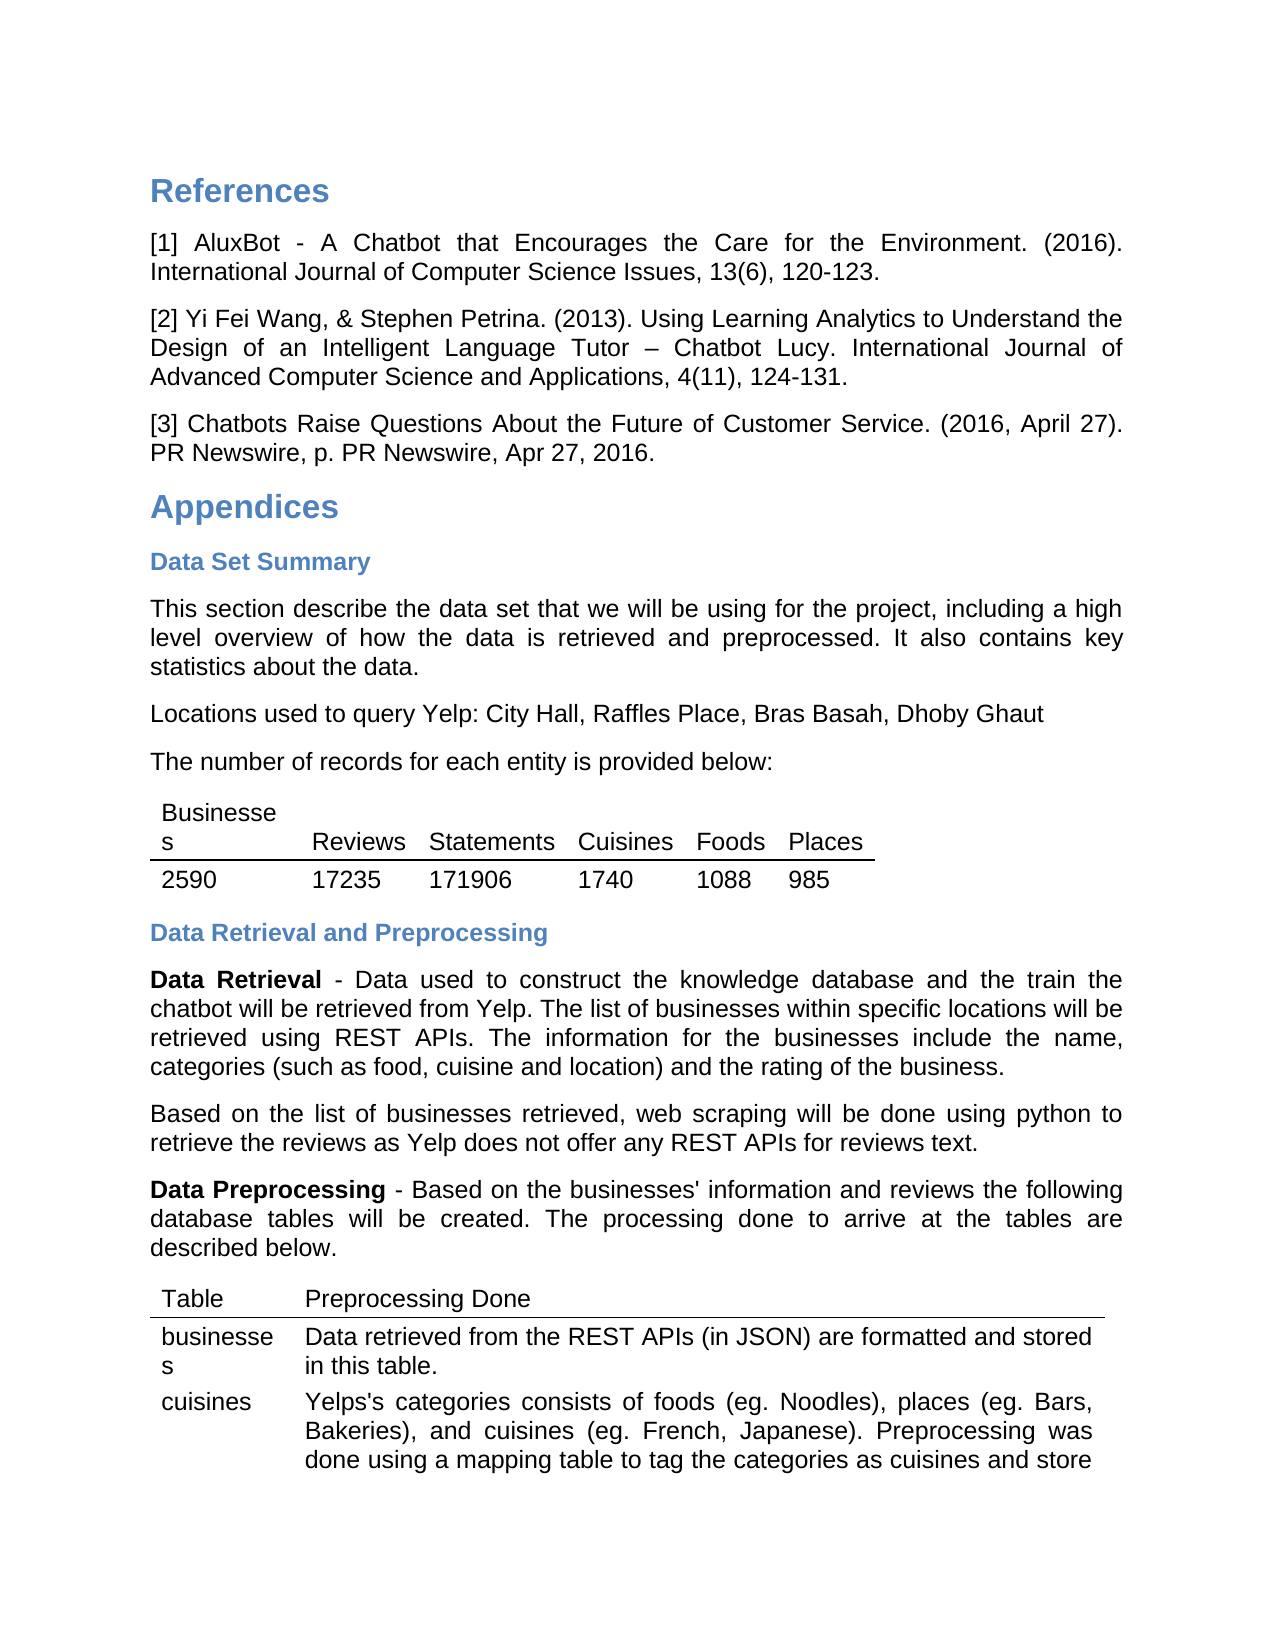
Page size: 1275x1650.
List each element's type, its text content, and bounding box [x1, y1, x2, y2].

table_header Preprocessing Done [293, 1281, 1105, 1317]
text The number of records for each entity is provided below: [150, 747, 1125, 776]
subtitle References [150, 171, 1125, 209]
table_header Places [777, 794, 874, 859]
text [3] Chatbots Raise Questions About the Future of Customer Service. (2016, April 27). PR Newswire, p. PR Newswire, Apr 27, 2016. [150, 409, 1125, 467]
text Data Preprocessing - Based on the businesses' information and reviews the following database tables will be created. The processing done to arrive at the tables are described below. [150, 1176, 1125, 1262]
text Data Retrieval - Data used to construct the knowledge database and the train the chatbot will be retrieved from Yelp. The list of businesses within specific locations will be retrieved using REST APIs. The information for the businesses include the name, categories (such as food, cuisine and location) and the rating of the business. [150, 966, 1125, 1081]
text Based on the list of businesses retrieved, web scraping will be done using python to retrieve the reviews as Yelp does not offer any REST APIs for reviews text. [150, 1099, 1125, 1157]
text This section describe the data set that we will be using for the project, including a high level overview of how the data is retrieved and preprocessed. It also contains key statistics about the data. [150, 594, 1125, 681]
text Locations used to query Yelp: City Hall, Raffles Place, Bras Basah, Dhoby Ghaut [150, 699, 1125, 728]
text [1] AluxBot - A Chatbot that Encourages the Care for the Environment. (2016). International Journal of Computer Science Issues, 13(6), 120-123. [150, 228, 1125, 286]
table_cell Data retrieved from the REST APIs (in JSON) are formatted and stored in this table. [293, 1318, 1105, 1383]
table_cell 17235 [300, 861, 417, 897]
table_cell businesses [150, 1318, 293, 1383]
table_cell 985 [777, 861, 874, 897]
text [2] Yi Fei Wang, & Stephen Petrina. (2013). Using Learning Analytics to Understand the Design of an Intelligent Language Tutor – Chatbot Lucy. International Journal of Advanced Computer Science and Applications, 4(11), 124-131. [150, 304, 1125, 391]
subtitle Data Retrieval and Preprocessing [150, 918, 1125, 947]
table_cell 2590 [150, 861, 300, 897]
table_header Businesses [150, 794, 300, 859]
subtitle Data Set Summary [150, 547, 1125, 576]
table_header Reviews [300, 794, 417, 859]
table_header Table [150, 1281, 293, 1317]
table_header Cuisines [566, 794, 685, 859]
table_cell 1740 [566, 861, 685, 897]
table_header Statements [418, 794, 566, 859]
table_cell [293, 1383, 1105, 1473]
table_cell cuisines [150, 1383, 293, 1473]
table_header Foods [685, 794, 777, 859]
table_cell 1088 [685, 861, 777, 897]
subtitle Appendices [150, 488, 1125, 526]
table_cell 171906 [418, 861, 566, 897]
